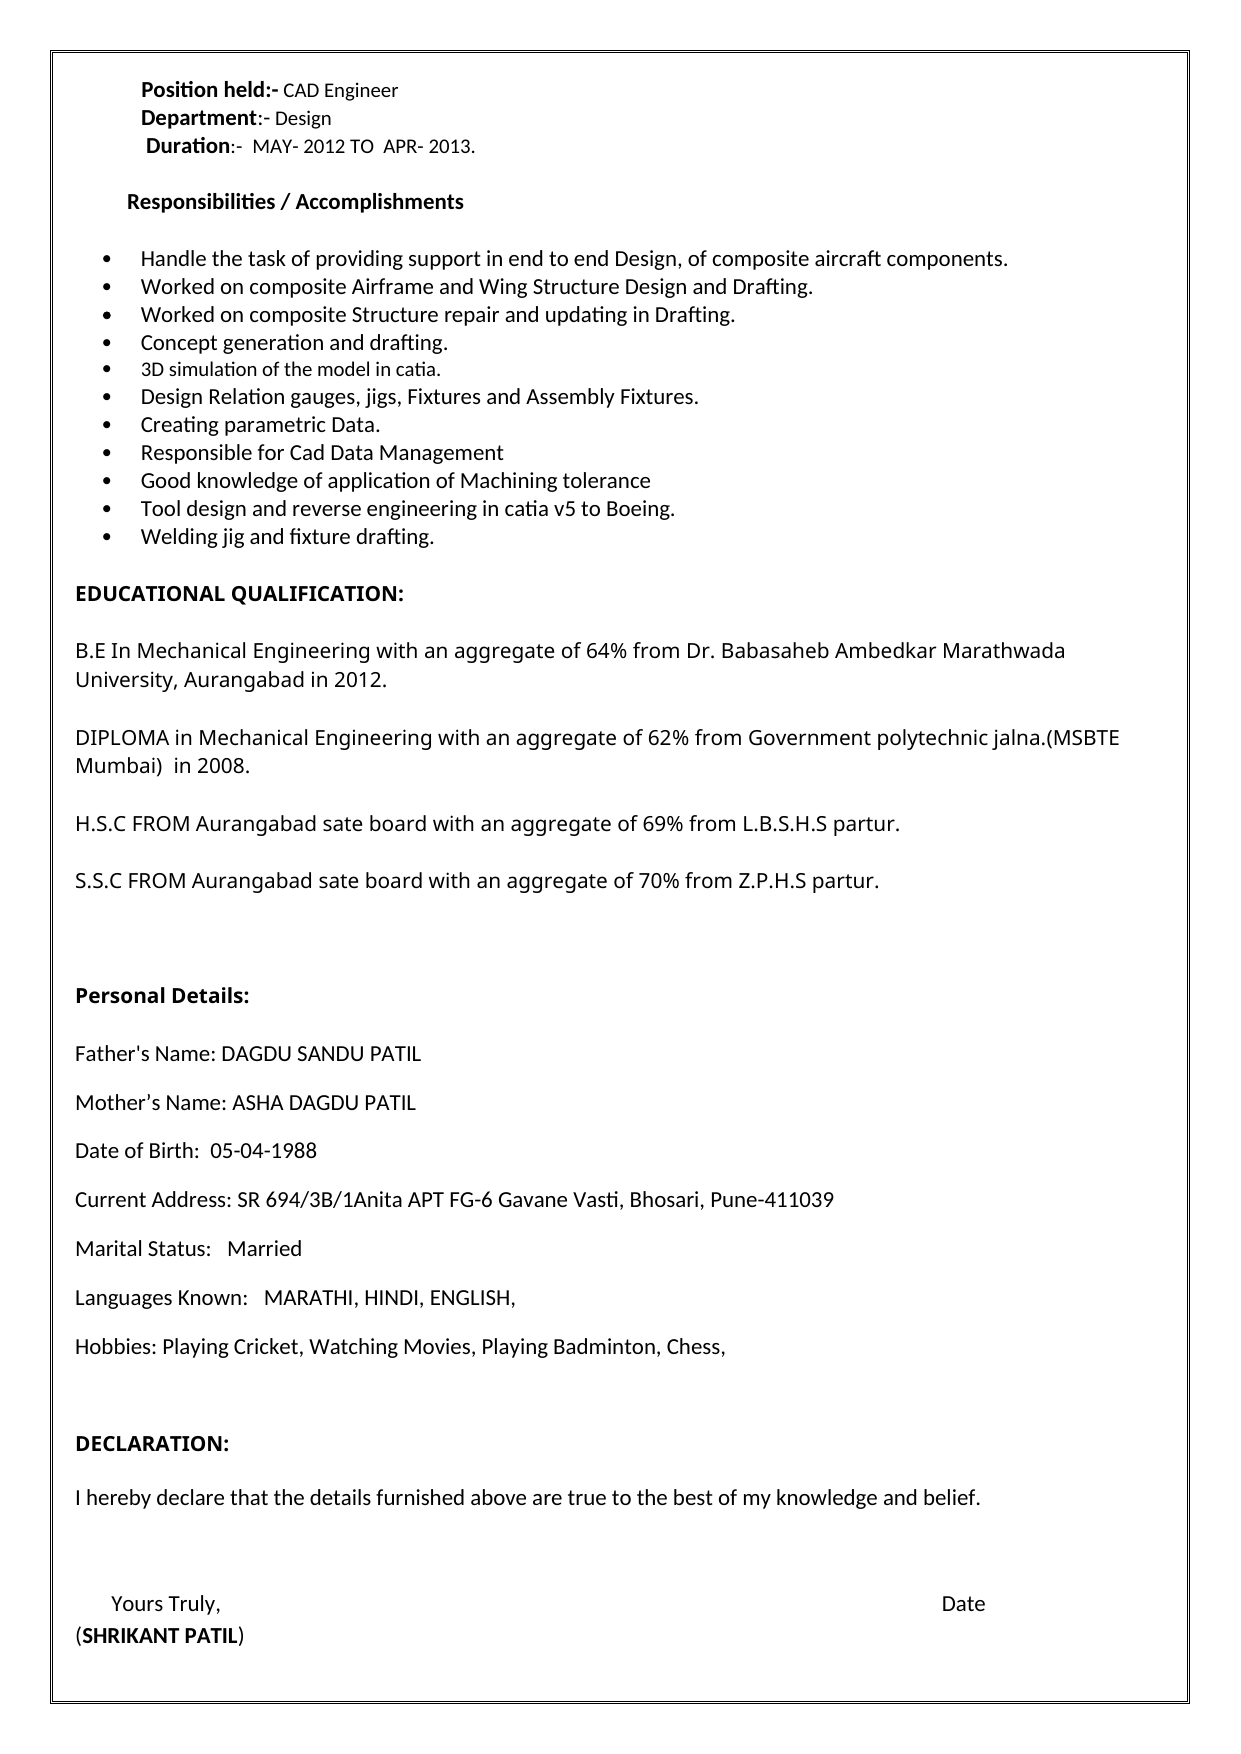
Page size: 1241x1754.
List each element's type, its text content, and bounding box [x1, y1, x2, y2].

text S.S.C FROM Aurangabad sate board with an aggregate of 70% from Z.P.H.S partur. [75, 866, 1165, 895]
list Worked on composite Structure repair and updating in Drafting. [103, 300, 1165, 328]
text DECLARATION: [75, 1429, 1165, 1458]
list Tool design and reverse engineering in catia v5 to Boeing. [103, 494, 1165, 522]
list Creating parametric Data. [103, 410, 1165, 438]
text Languages Known: MARATHI, HINDI, ENGLISH, [75, 1283, 1165, 1311]
text Father's Name: DAGDU SANDU PATIL [75, 1039, 1165, 1067]
text B.E In Mechanical Engineering with an aggregate of 64% from Dr. Babasaheb Ambedkar Marathwada University, Aurangabad in 2012. [75, 637, 1165, 693]
text Hobbies: Playing Cricket, Watching Movies, Playing Badminton, Chess, [75, 1332, 1165, 1360]
text DIPLOMA in Mechanical Engineering with an aggregate of 62% from Government polytechnic jalna.(MSBTE Mumbai) in 2008. [75, 723, 1165, 779]
list Design Relation gauges, jigs, Fixtures and Assembly Fixtures. [103, 382, 1165, 410]
text EDUCATIONAL QUALIFICATION: [75, 579, 1165, 607]
text H.S.C FROM Aurangabad sate board with an aggregate of 69% from L.B.S.H.S partur. [75, 809, 1165, 837]
text I hereby declare that the details furnished above are true to the best of my knowledge and belief. [75, 1483, 1165, 1511]
list Good knowledge of application of Machining tolerance [103, 466, 1165, 494]
list Worked on composite Airframe and Wing Structure Design and Drafting. [103, 272, 1165, 300]
text Marital Status: Married [75, 1234, 1165, 1262]
text Department:- Design Duration:- MAY- 2012 TO APR- 2013. [75, 103, 1165, 159]
list Handle the task of providing support in end to end Design, of composite aircraft components. [103, 244, 1165, 272]
text Current Address: SR 694/3B/1Anita APT FG-6 Gavane Vasti, Bhosari, Pune-411039 [75, 1185, 1165, 1213]
text Responsibilities / Accomplishments [75, 187, 1165, 215]
list 3D simulation of the model in catia. [103, 356, 1165, 382]
text Mother’s Name: ASHA DAGDU PATIL [75, 1088, 1165, 1116]
list Concept generation and drafting. [103, 328, 1165, 356]
text Personal Details: [75, 981, 1165, 1009]
text Yours Truly, Date (SHRIKANT PATIL) [75, 1589, 1165, 1649]
text Date of Birth: 05-04-1988 [75, 1136, 1165, 1164]
list Responsible for Cad Data Management [103, 438, 1165, 466]
list Welding jig and fixture drafting. [103, 522, 1165, 550]
text Position held:- CAD Engineer [75, 75, 1165, 103]
